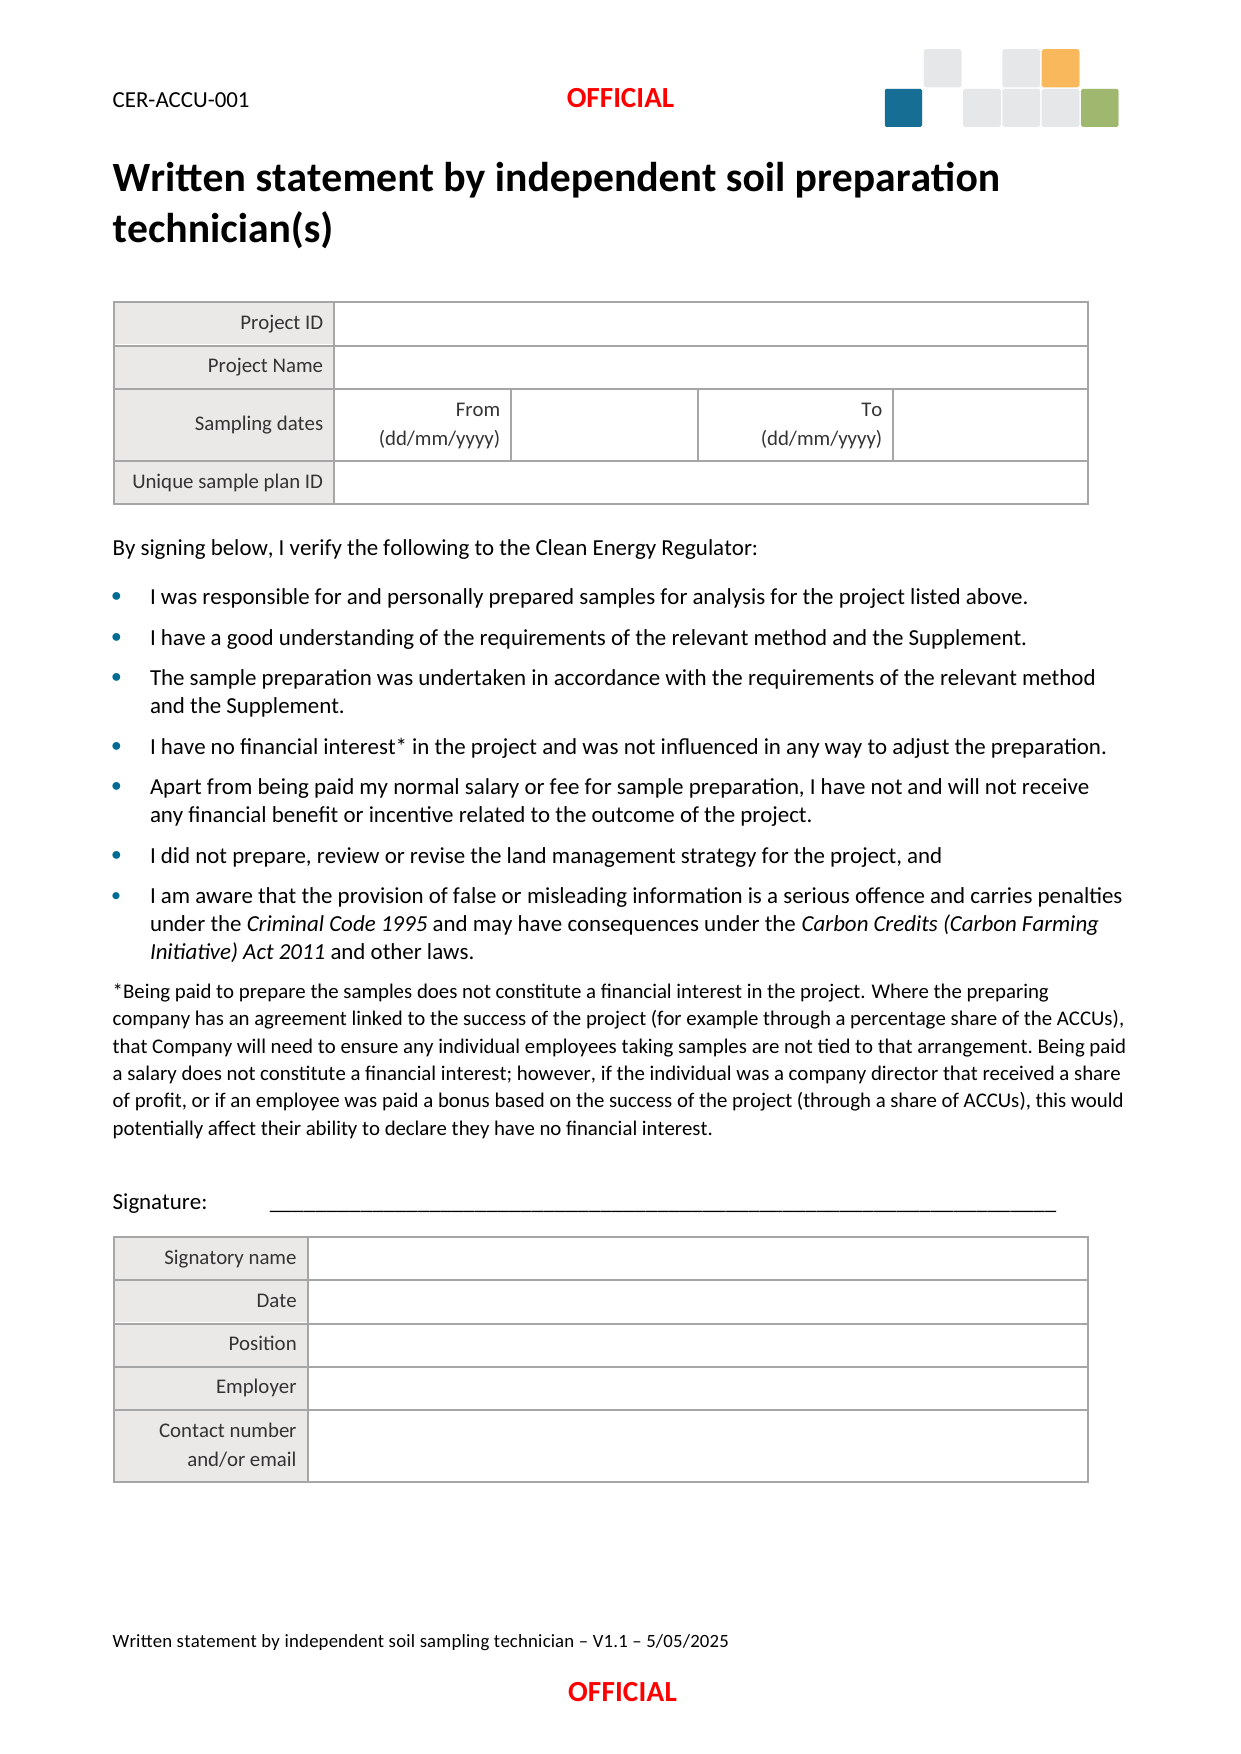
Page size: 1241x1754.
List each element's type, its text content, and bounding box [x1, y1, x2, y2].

text By signing below, I verify the following to the Clean Energy Regulator: [112, 505, 1128, 561]
table_cell [335, 462, 1087, 503]
picture [884, 49, 1119, 127]
table_cell [335, 347, 1087, 388]
table_cell Unique sample plan ID [115, 462, 333, 503]
table_cell Date [115, 1281, 307, 1322]
text Signature: [112, 1159, 1128, 1215]
table_cell To (dd/mm/yyyy) [699, 390, 892, 460]
table_cell Sampling dates [115, 390, 333, 460]
table_cell Contact number and/or email [115, 1411, 307, 1481]
subtitle Written statement by independent soil preparation technician(s) [112, 151, 1128, 252]
table_cell From (dd/mm/yyyy) [335, 390, 510, 460]
table_header [309, 1238, 1087, 1279]
table_cell Project Name [115, 347, 333, 388]
text I was responsible for and personally prepared samples for analysis for the project listed above. [112, 582, 1128, 610]
table_header Project ID [115, 303, 333, 344]
text *Being paid to prepare the samples does not constitute a financial interest in the project. Where the preparing company has an agreement linked to the success of the project (for example through a percentage share of the ACCUs), that Company will need to ensure any individual employees taking samples are not tied to that arrangement. Being paid a salary does not constitute a financial interest; however, if the individual was a company director that received a share of profit, or if an employee was paid a bonus based on the success of the project (through a share of ACCUs), this would potentially affect their ability to declare they have no financial interest. [112, 978, 1128, 1140]
table_cell [309, 1325, 1087, 1366]
table_cell Position [115, 1325, 307, 1366]
table_cell [309, 1281, 1087, 1322]
text I did not prepare, review or revise the land management strategy for the project, and [112, 841, 1128, 869]
table_header Signatory name [115, 1238, 307, 1279]
text I am aware that the provision of false or misleading information is a serious offence and carries penalties under the Criminal Code 1995 and may have consequences under the Carbon Credits (Carbon Farming Initiative) Act 2011 and other laws. [112, 881, 1128, 966]
table_cell [309, 1411, 1087, 1481]
text I have a good understanding of the requirements of the relevant method and the Supplement. [112, 623, 1128, 651]
table_cell [309, 1368, 1087, 1409]
table_cell [512, 390, 697, 460]
table_cell [894, 390, 1087, 460]
text I have no financial interest* in the project and was not influenced in any way to adjust the preparation. [112, 732, 1128, 760]
table_cell Employer [115, 1368, 307, 1409]
text The sample preparation was undertaken in accordance with the requirements of the relevant method and the Supplement. [112, 663, 1128, 719]
text Apart from being paid my normal salary or fee for sample preparation, I have not and will not receive any financial benefit or incentive related to the outcome of the project. [112, 772, 1128, 828]
table_header [335, 303, 1087, 344]
